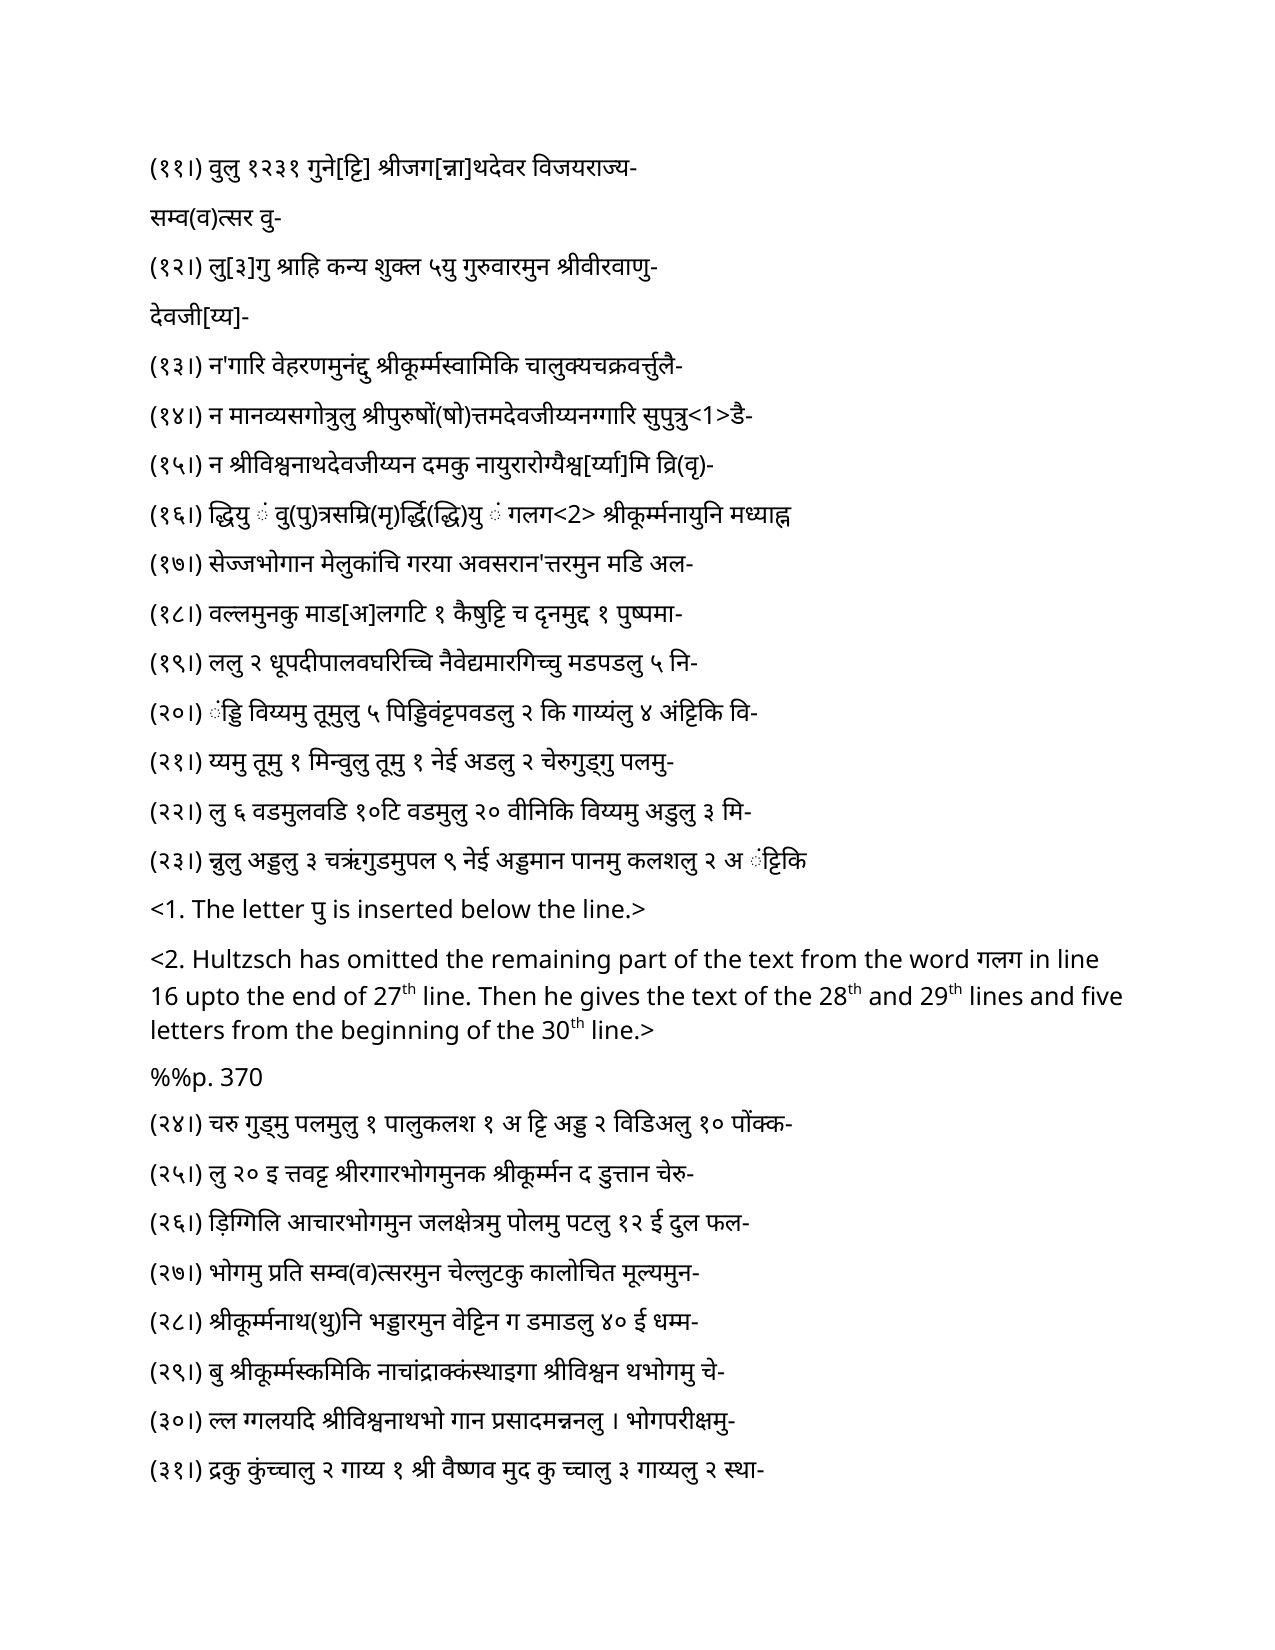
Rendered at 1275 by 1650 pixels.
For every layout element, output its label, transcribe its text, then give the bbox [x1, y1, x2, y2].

text <2. Hultzsch has omitted the remaining part of the text from the word गलग in line 16 upto the end of 27th line. Then he gives the text of the 28th and 29th lines and five letters from the beginning of the 30th line.> [150, 942, 1125, 1047]
text (१५।) न श्रीविश्वनाथदेवजीय्यन दमकु नायुरारोग्यैश्व[र्य्या]मि व्रि(वृ)- [150, 447, 1125, 484]
text (२०।) ंड्डि विय्यमु तूमुलु ५ पिड्डिवंट्टपवडलु २ कि गाय्यंलु ४ अंट्टिकि वि- [150, 694, 1125, 731]
text (२९।) बु श्रीकूर्म्मस्कमिकि नाचांद्राक्कंस्थाइगा श्रीविश्वन थभोगमु चे- [150, 1353, 1125, 1390]
text (२५।) लु २० इ त्तवट्ट श्रीरगारभोगमुनक श्रीकूर्म्मन द डुत्तान चेरु- [150, 1155, 1125, 1192]
text (२१।) य्यमु तूमु १ मिन्वुलु तूमु १ नेई अडलु २ चेरुगुड्गु पलमु- [150, 744, 1125, 781]
text (११।) वुलु १२३१ गुने[ट्टि] श्रीजग[न्ना]थदेवर विजयराज्य- [150, 150, 1125, 187]
text (३०।) ल्ल ग्गलयदि श्रीविश्वनाथभो गान प्रसादमन्ननलु । भोगपरीक्षमु- [150, 1403, 1125, 1440]
text %%p. 370 [150, 1059, 1125, 1093]
text (१८।) वल्लमुनकु माड[अ]लगटि १ कैषुट्टि च दृनमुद्द १ पुष्पमा- [150, 595, 1125, 632]
text <1. The letter पु is inserted below the line.> [150, 892, 1125, 929]
text देवजी[य्य]- [150, 298, 1125, 335]
text सम्व(व)त्सर वु- [150, 199, 1125, 236]
text (१२।) लु[३]गु श्राहि कन्य शुक्ल ५यु गुरुवारमुन श्रीवीरवाणु- [150, 249, 1125, 286]
text (३१।) द्रकु कुंच्चालु २ गाय्य १ श्री वैष्णव मुद कु च्चालु ३ गाय्यलु २ स्था- [150, 1452, 1125, 1489]
text (१७।) सेज्जभोगान मेलुकांचि गरया अवसरान'त्तरमुन मडि अल- [150, 546, 1125, 583]
text (२४।) चरु गुड्मु पलमुलु १ पालुकलश १ अ ट्टि अड्ड २ विडिअलु १० पोंक्क- [150, 1106, 1125, 1143]
text (२२।) लु ६ वडमुलवडि १०टि वडमुलु २० वीनिकि विय्यमु अडुलु ३ मि- [150, 793, 1125, 830]
text (१६।) द्धियु ं वु(पु)त्रसम्रि(मृ)र्द्धि(द्धि)यु ं गलग<2> श्रीकूर्म्मनायुनि मध्याह्न [150, 496, 1125, 533]
text (१९।) ललु २ धूपदीपालवघरिच्चि नैवेद्यमारगिच्चु मडपडलु ५ नि- [150, 645, 1125, 682]
text (१४।) न मानव्यसगोत्रुलु श्रीपुरुषों(षो)त्तमदेवजीय्यनग्गारि सुपुत्रु<1>डै- [150, 397, 1125, 434]
text (२८।) श्रीकूर्म्मनाथ(थु)नि भड्डारमुन वेट्टिन ग डमाडलु ४० ई धम्म- [150, 1304, 1125, 1341]
text (२६।) ड़िग्गिलि आचारभोगमुन जलक्षेत्रमु पोलमु पटलु १२ ई दुल फल- [150, 1205, 1125, 1242]
text (१३।) न'गारि वेहरणमुनंद्दु श्रीकूर्म्मस्वामिकि चालुक्यचक्रवर्त्तुलै- [150, 348, 1125, 385]
text (२३।) न्नुलु अड्डलु ३ चऋंगुडमुपल ९ नेई अड्डमान पानमु कलशलु २ अ ंट्टिकि [150, 843, 1125, 880]
text (२७।) भोगमु प्रति सम्व(व)त्सरमुन चेल्लुटकु कालोचित मूल्यमुन- [150, 1254, 1125, 1291]
